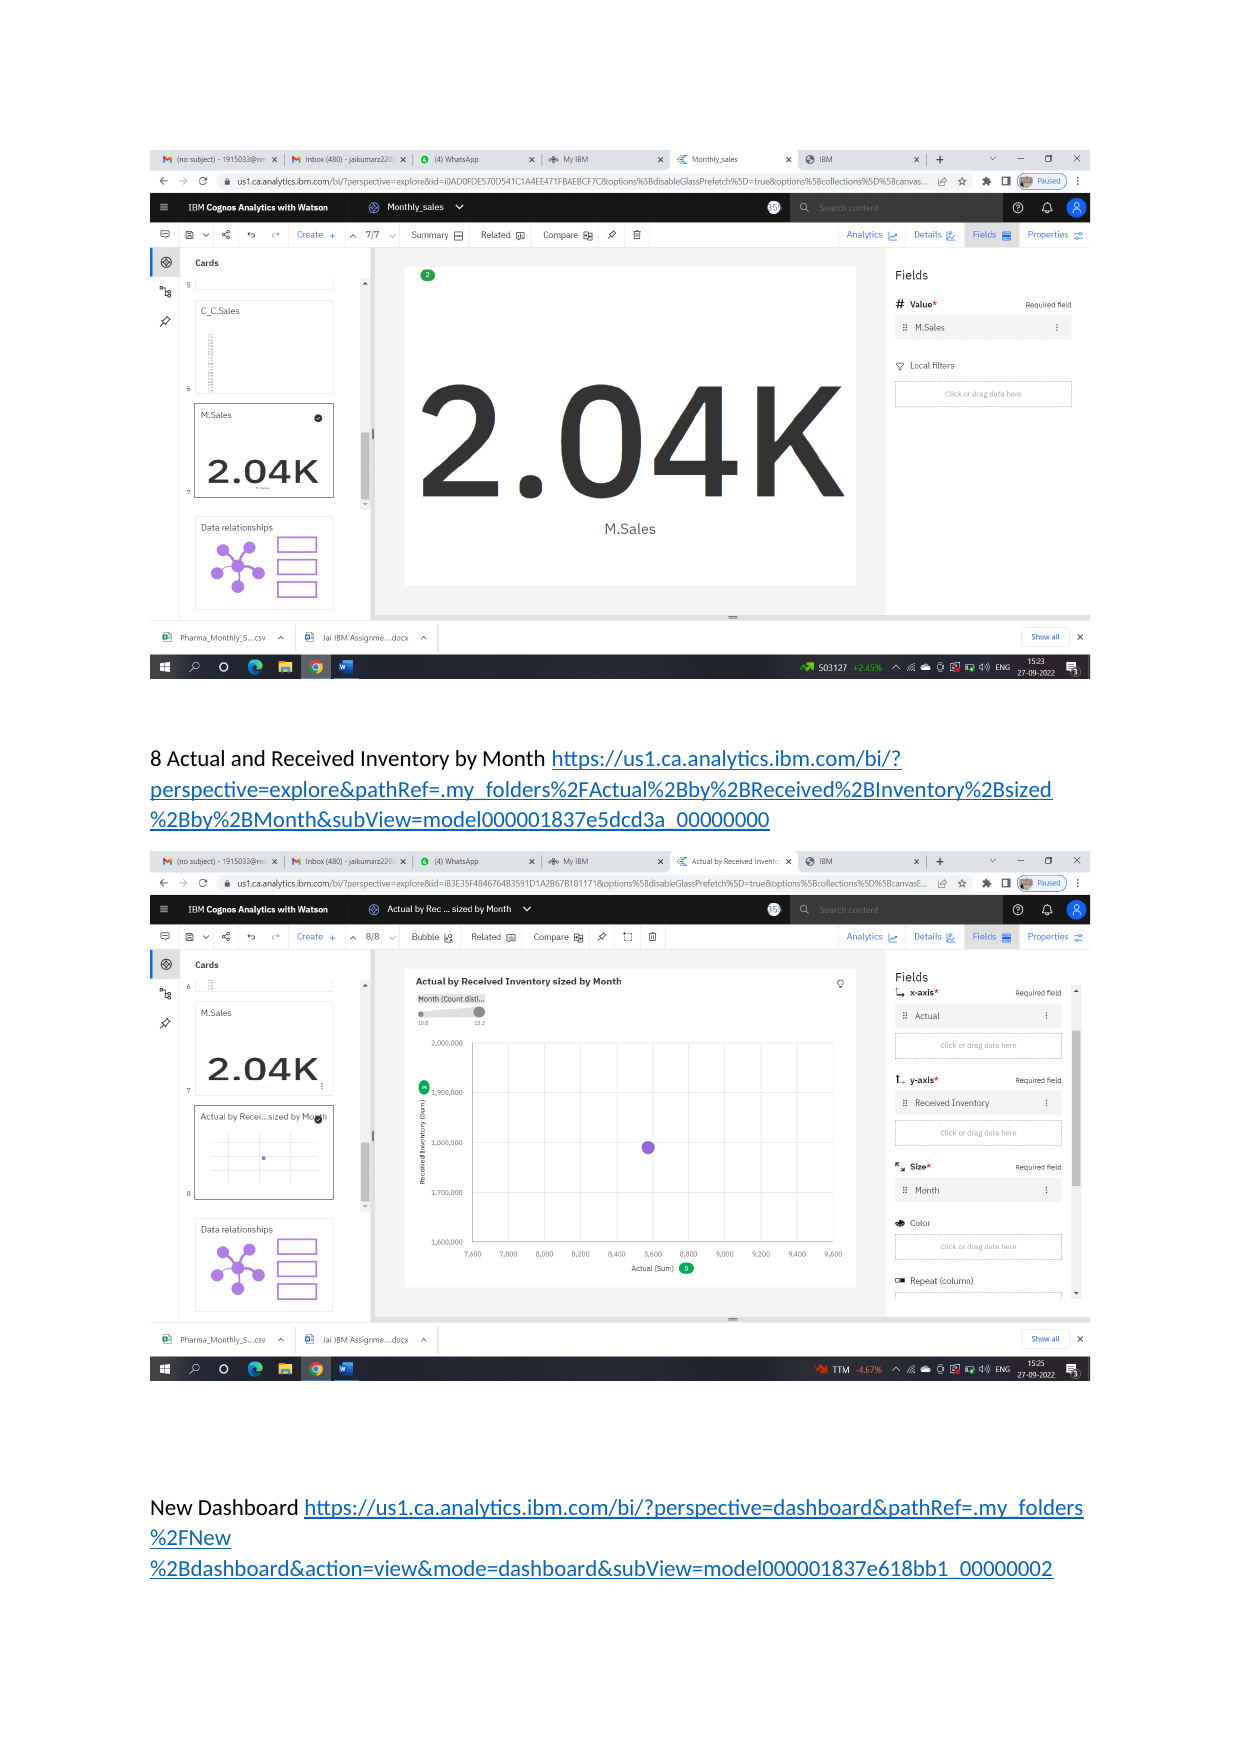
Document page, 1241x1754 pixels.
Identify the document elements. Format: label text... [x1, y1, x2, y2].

picture [150, 150, 1091, 679]
text New Dashboard https://us1.ca.analytics.ibm.com/bi/?perspective=dashboard&pathRef=.my_folders%2FNew%2Bdashboard&action=view&mode=dashboard&subView=model000001837e618bb1_00000002 [150, 1493, 1090, 1582]
text 8 Actual and Received Inventory by Month https://us1.ca.analytics.ibm.com/bi/?perspective=explore&pathRef=.my_folders%2FActual%2Bby%2BReceived%2BInventory%2Bsized%2Bby%2BMonth&subView=model000001837e5dcd3a_00000000 [150, 744, 1090, 833]
picture [150, 851, 1091, 1381]
